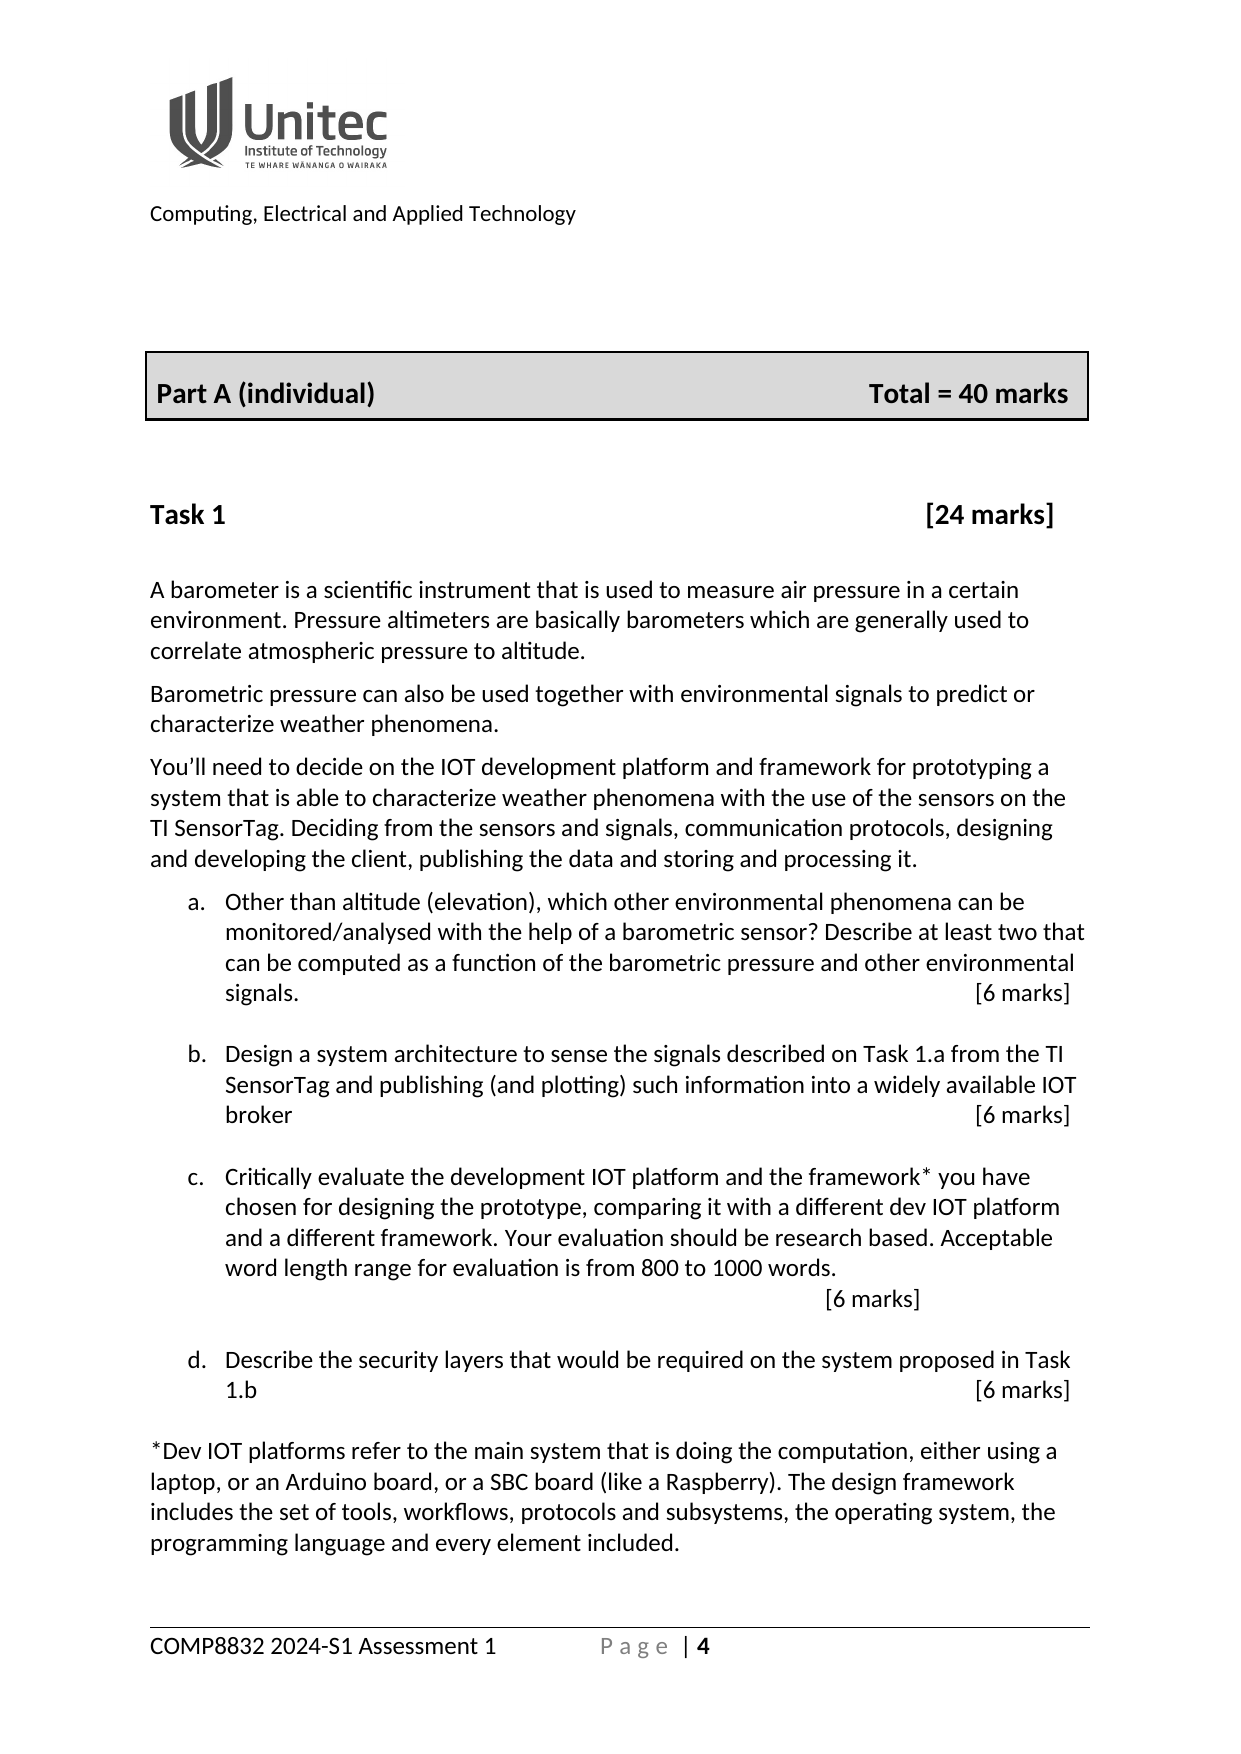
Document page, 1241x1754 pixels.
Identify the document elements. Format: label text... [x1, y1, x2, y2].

text *Dev IOT platforms refer to the main system that is doing the computation, either using a laptop, or an Arduino board, or a SBC board (like a Raspberry). The design framework includes the set of tools, workflows, protocols and subsystems, the operating system, the programming language and every element included. [150, 1435, 1090, 1557]
subtitle Task 1 [24 marks] [150, 496, 1090, 567]
text Barometric pressure can also be used together with environmental signals to predict or characterize weather phenomena. [150, 678, 1090, 739]
list Critically evaluate the development IOT platform and the framework* you have chosen for designing the prototype, comparing it with a different dev IOT platform and a different framework. Your evaluation should be research based. Acceptable word length range for evaluation is from 800 to 1000 words. [6 marks] [187, 1161, 1090, 1313]
list Describe the security layers that would be required on the system proposed in Task 1.b [6 marks] [187, 1344, 1090, 1405]
list Design a system architecture to sense the signals described on Task 1.a from the TI SensorTag and publishing (and plotting) such information into a widely available IOT broker [6 marks] [187, 1038, 1090, 1130]
text You’ll need to decide on the IOT development platform and framework for prototyping a system that is able to characterize weather phenomena with the use of the sensors on the TI SensorTag. Deciding from the sensors and signals, communication protocols, designing and developing the client, publishing the data and storing and processing it. [150, 751, 1090, 873]
list Other than altitude (elevation), which other environmental phenomena can be monitored/analysed with the help of a barometric sensor? Describe at least two that can be computed as a function of the barometric pressure and other environmental signals. [6 marks] [187, 886, 1090, 1008]
picture [150, 58, 406, 187]
subtitle Part A (individual) Total = 40 marks [150, 375, 1090, 411]
text A barometer is a scientific instrument that is used to measure air pressure in a certain environment. Pressure altimeters are basically barometers which are generally used to correlate atmospheric pressure to altitude. [150, 574, 1090, 665]
